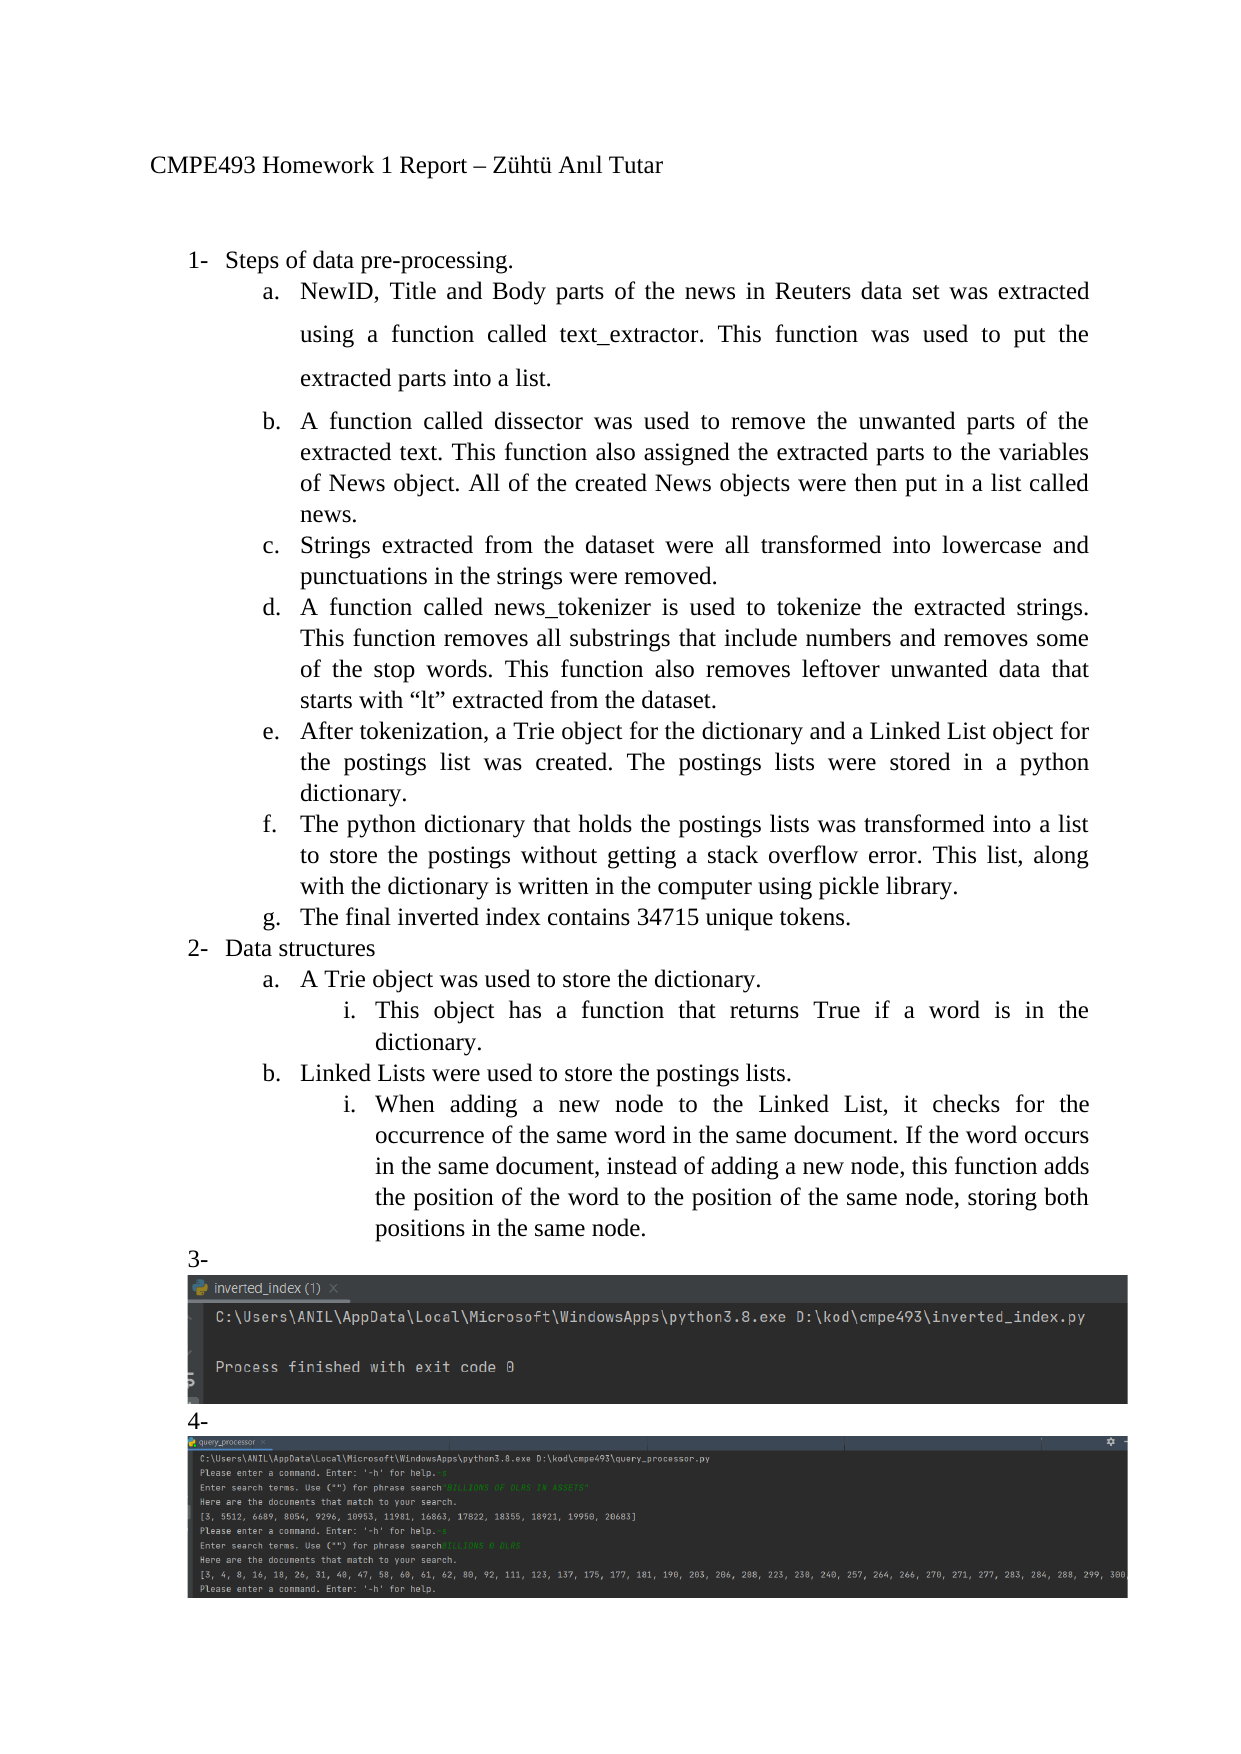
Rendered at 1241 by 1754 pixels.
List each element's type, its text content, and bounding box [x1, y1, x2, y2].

list Linked Lists were used to store the postings lists. [262, 1058, 1090, 1086]
picture [187, 1275, 1128, 1404]
picture [187, 1436, 1128, 1598]
list NewID, Title and Body parts of the news in Reuters data set was extracted using a function called text_extractor. This function was used to put the extracted parts into a list. [262, 276, 1090, 391]
list After tokenization, a Trie object for the dictionary and a Linked List object for the postings list was created. The postings lists were stored in a python dictionary. [262, 716, 1090, 807]
list Steps of data pre-processing. [187, 245, 1090, 274]
list This object has a function that returns True if a word is in the dictionary. [356, 996, 1090, 1055]
list A function called news_tokenizer is used to tokenize the extracted strings. This function removes all substrings that include numbers and removes some of the stop words. This function also removes leftover unwanted data that starts with “lt” extracted from the dataset. [262, 592, 1090, 714]
list Data structures [187, 933, 1090, 962]
list The python dictionary that holds the postings lists was transformed into a list to store the postings without getting a stack overflow error. This list, along with the dictionary is written in the computer using pickle library. [262, 809, 1090, 900]
list When adding a new node to the Linked List, it checks for the occurrence of the same word in the same document. If the word occurs in the same document, instead of adding a new node, this function adds the position of the word to the position of the same node, storing both positions in the same node. [356, 1089, 1090, 1242]
text CMPE493 Homework 1 Report – Zühtü Anıl Tutar [150, 150, 1090, 179]
list Strings extracted from the dataset were all transformed into lowercase and punctuations in the strings were removed. [262, 530, 1090, 590]
list The final inverted index contains 34715 unique tokens. [262, 902, 1090, 931]
list A Trie object was used to store the dictionary. [262, 964, 1090, 993]
list A function called dissector was used to remove the unwanted parts of the extracted text. This function also assigned the extracted parts to the variables of News object. All of the created News objects were then put in a list called news. [262, 406, 1090, 528]
